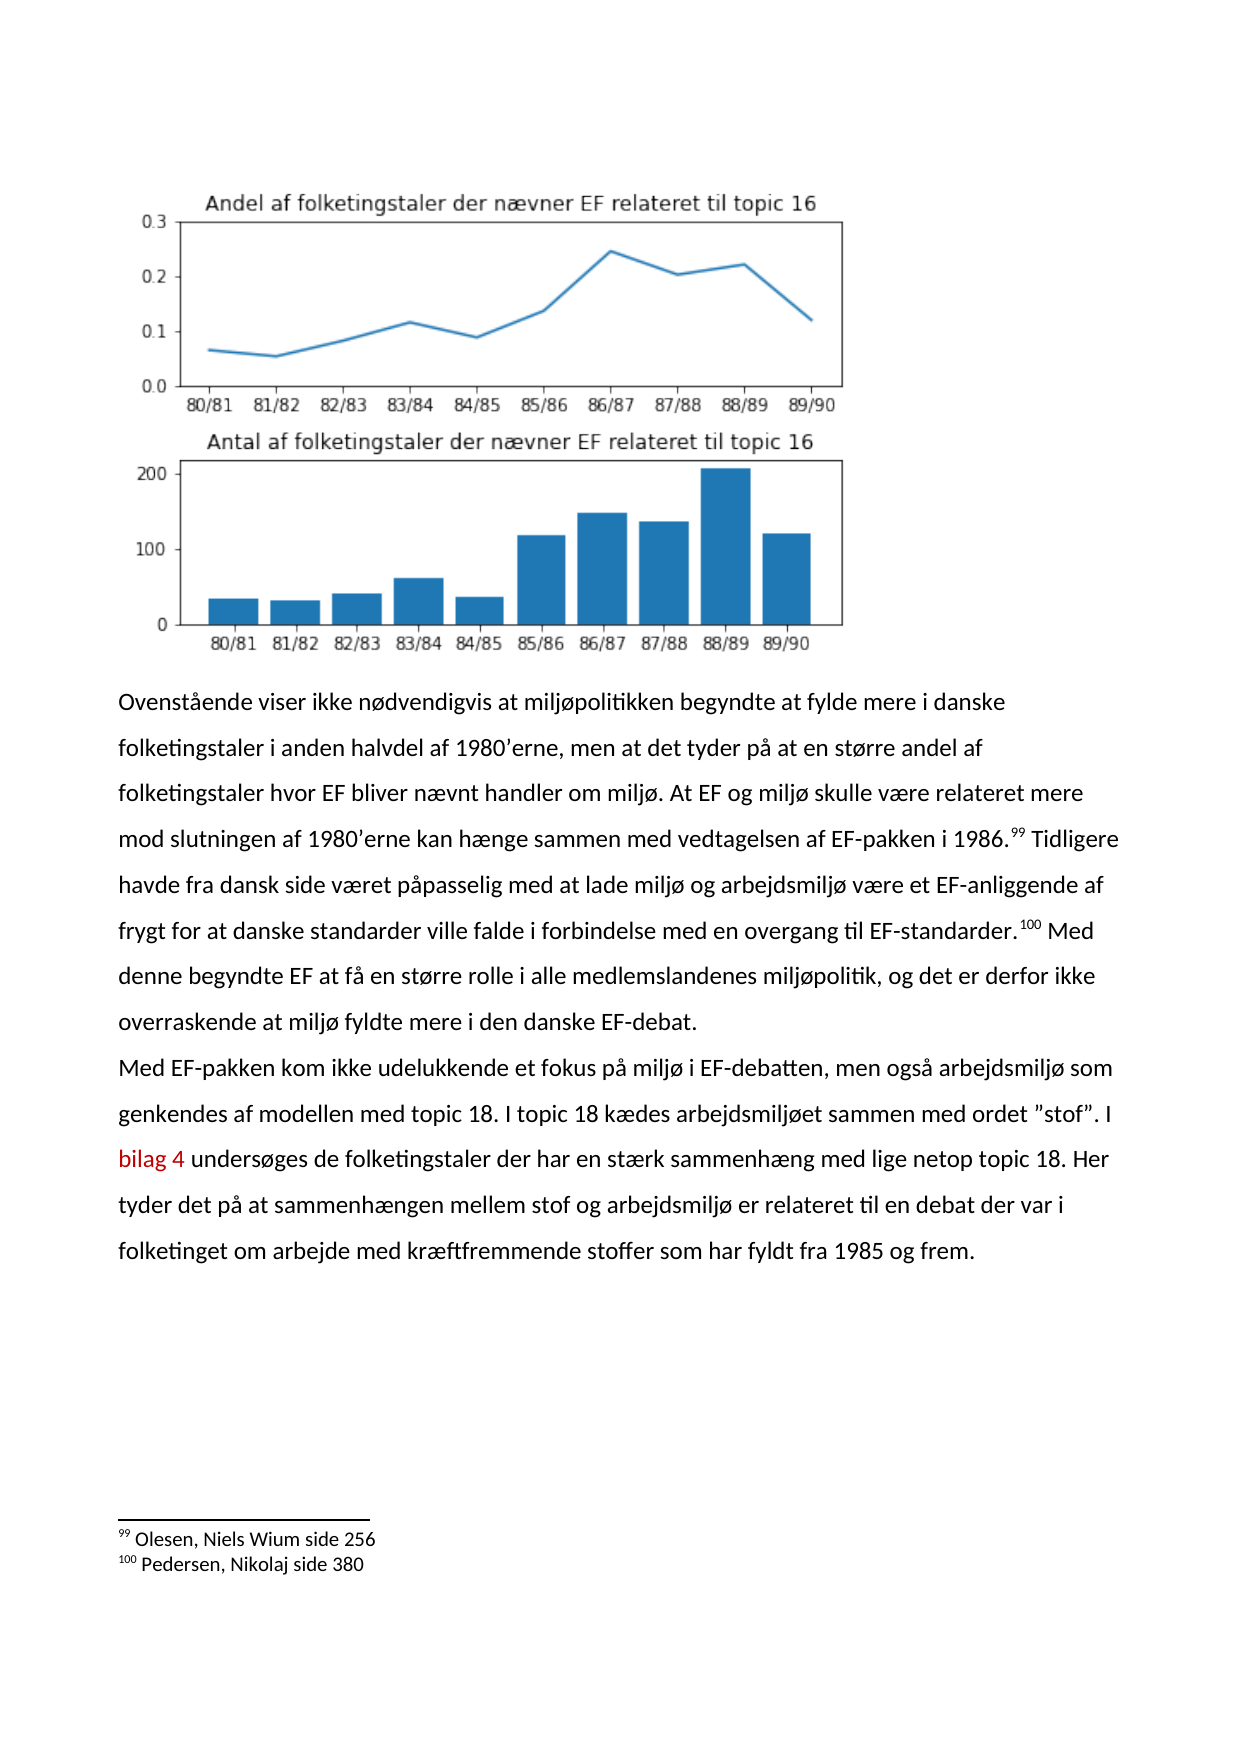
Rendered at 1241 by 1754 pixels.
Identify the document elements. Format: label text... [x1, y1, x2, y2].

picture [118, 177, 859, 671]
text Med EF-pakken kom ikke udelukkende et fokus på miljø i EF-debatten, men også arbejdsmiljø som genkendes af modellen med topic 18. I topic 18 kædes arbejdsmiljøet sammen med ordet ”stof”. I bilag 4 undersøges de folketingstaler der har en stærk sammenhæng med lige netop topic 18. Her tyder det på at sammenhængen mellem stof og arbejdsmiljø er relateret til en debat der var i folketinget om arbejde med kræftfremmende stoffer som har fyldt fra 1985 og frem. [118, 1052, 1122, 1265]
text Ovenstående viser ikke nødvendigvis at miljøpolitikken begyndte at fylde mere i danske folketingstaler i anden halvdel af 1980’erne, men at det tyder på at en større andel af folketingstaler hvor EF bliver nævnt handler om miljø. At EF og miljø skulle være relateret mere mod slutningen af 1980’erne kan hænge sammen med vedtagelsen af EF-pakken i 1986. Tidligere havde fra dansk side været påpasselig med at lade miljø og arbejdsmiljø være et EF-anliggende af frygt for at danske standarder ville falde i forbindelse med en overgang til EF-standarder. Med denne begyndte EF at få en større rolle i alle medlemslandenes miljøpolitik, og det er derfor ikke overraskende at miljø fyldte mere i den danske EF-debat. [118, 686, 1122, 1037]
